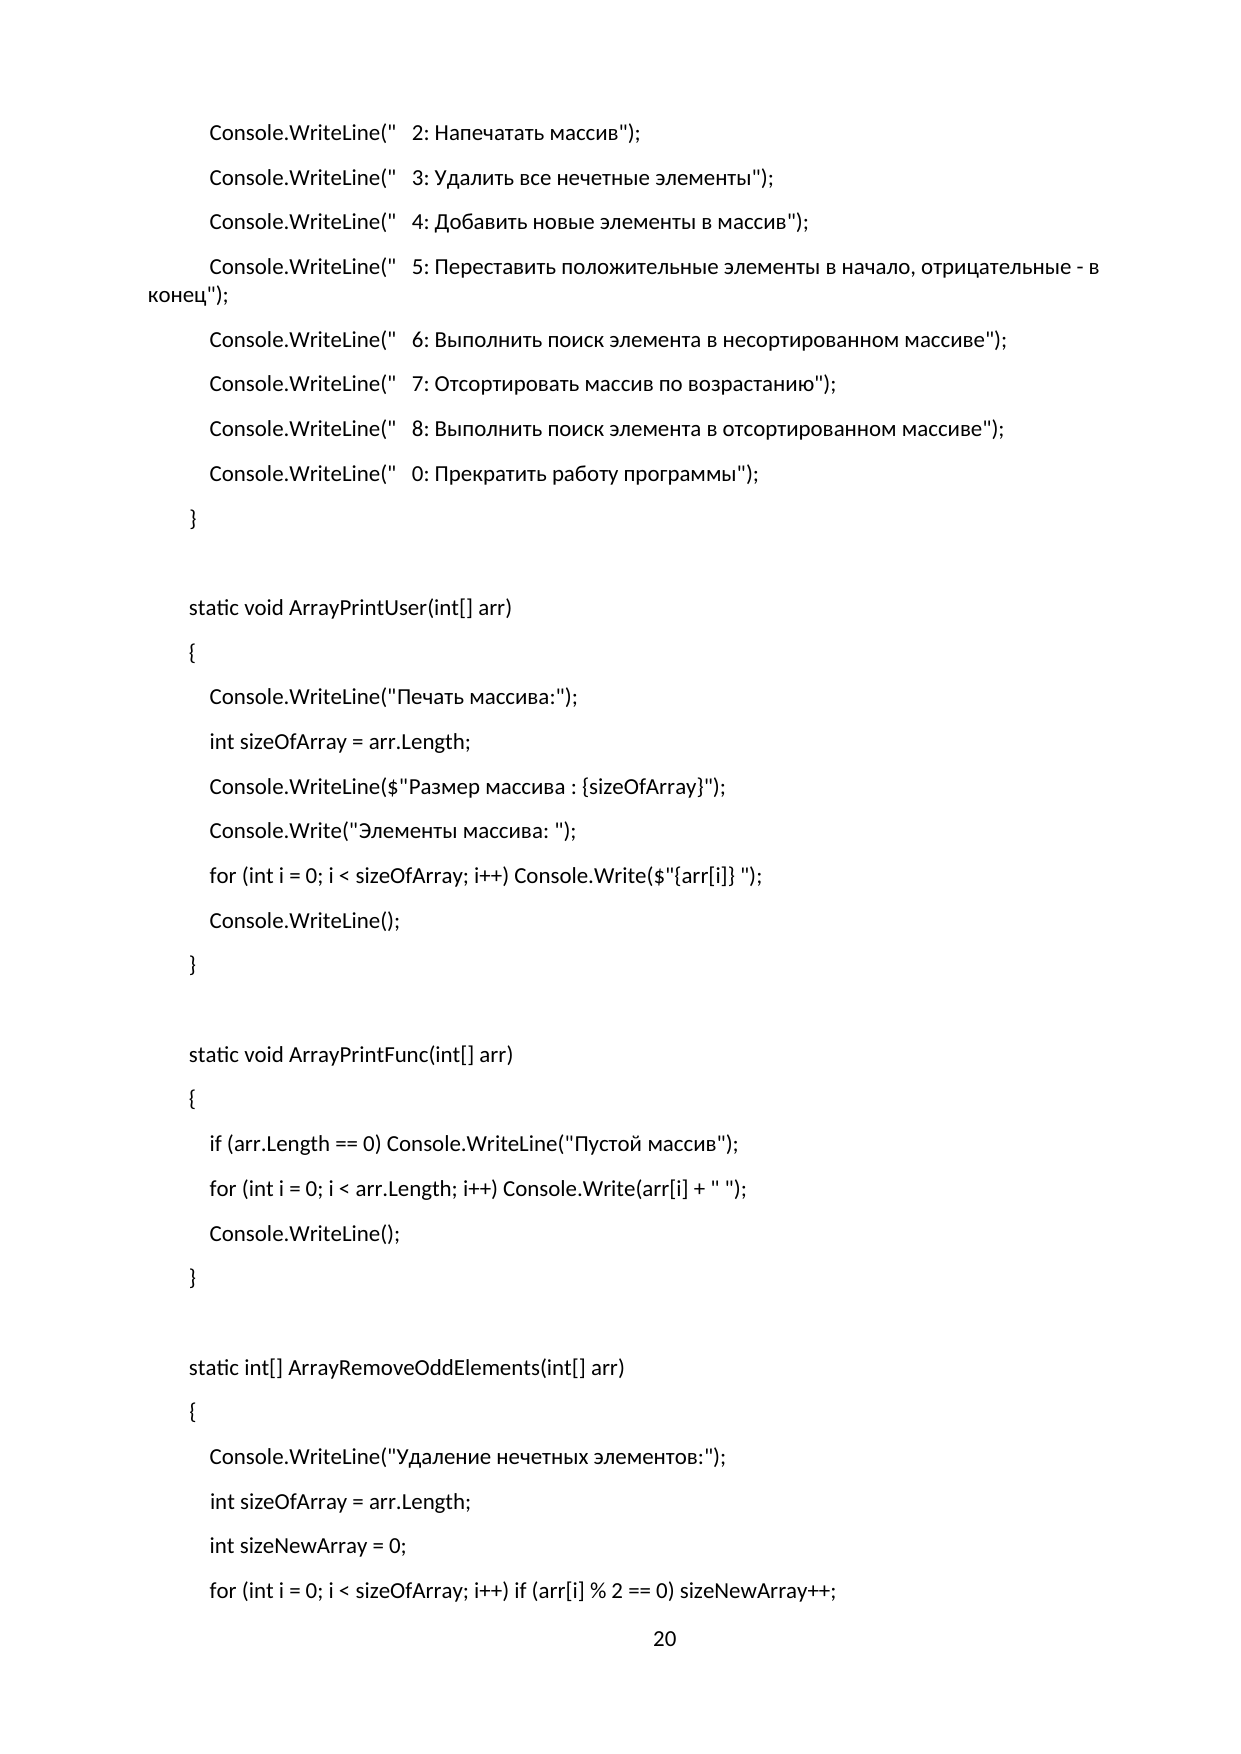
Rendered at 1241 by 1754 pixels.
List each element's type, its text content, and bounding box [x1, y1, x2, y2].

text Console.WriteLine(); [148, 906, 1181, 934]
text static int[] ArrayRemoveOddElements(int[] arr) [148, 1353, 1181, 1381]
text static void ArrayPrintFunc(int[] arr) [148, 1040, 1181, 1068]
text Console.Write("Элементы массива: "); [148, 816, 1181, 844]
text Console.WriteLine(" 4: Добавить новые элементы в массив"); [148, 207, 1181, 236]
text { [148, 1397, 1181, 1425]
text Console.WriteLine(" 2: Напечатать массив"); [148, 118, 1181, 146]
text Console.WriteLine("Удаление нечетных элементов:"); [148, 1442, 1181, 1470]
text Console.WriteLine(" 0: Прекратить работу программы"); [148, 459, 1181, 487]
text int sizeOfArray = arr.Length; [148, 1487, 1181, 1515]
text if (arr.Length == 0) Console.WriteLine("Пустой массив"); [148, 1129, 1181, 1157]
text static void ArrayPrintUser(int[] arr) [148, 593, 1181, 621]
text { [148, 1084, 1181, 1113]
text Console.WriteLine(" 3: Удалить все нечетные элементы"); [148, 163, 1181, 191]
text Console.WriteLine("Печать массива:"); [148, 682, 1181, 710]
text int sizeOfArray = arr.Length; [148, 727, 1181, 755]
text Console.WriteLine(" 7: Отсортировать массив по возрастанию"); [148, 369, 1181, 398]
text { [148, 638, 1181, 666]
text for (int i = 0; i < arr.Length; i++) Console.Write(arr[i] + " "); [148, 1174, 1181, 1202]
text Console.WriteLine(" 8: Выполнить поиск элемента в отсортированном массиве"); [148, 414, 1181, 442]
text Console.WriteLine(); [148, 1219, 1181, 1247]
text int sizeNewArray = 0; [148, 1531, 1181, 1559]
text } [148, 951, 1181, 978]
text Console.WriteLine(" 6: Выполнить поиск элемента в несортированном массиве"); [148, 325, 1181, 353]
text for (int i = 0; i < sizeOfArray; i++) if (arr[i] % 2 == 0) sizeNewArray++; [148, 1576, 1181, 1604]
text } [148, 1263, 1181, 1291]
text Console.WriteLine(" 5: Переставить положительные элементы в начало, отрицательные - в конец"); [148, 252, 1181, 308]
text } [148, 504, 1181, 532]
text Console.WriteLine($"Размер массива : {sizeOfArray}"); [148, 772, 1181, 800]
text for (int i = 0; i < sizeOfArray; i++) Console.Write($"{arr[i]} "); [148, 861, 1181, 889]
